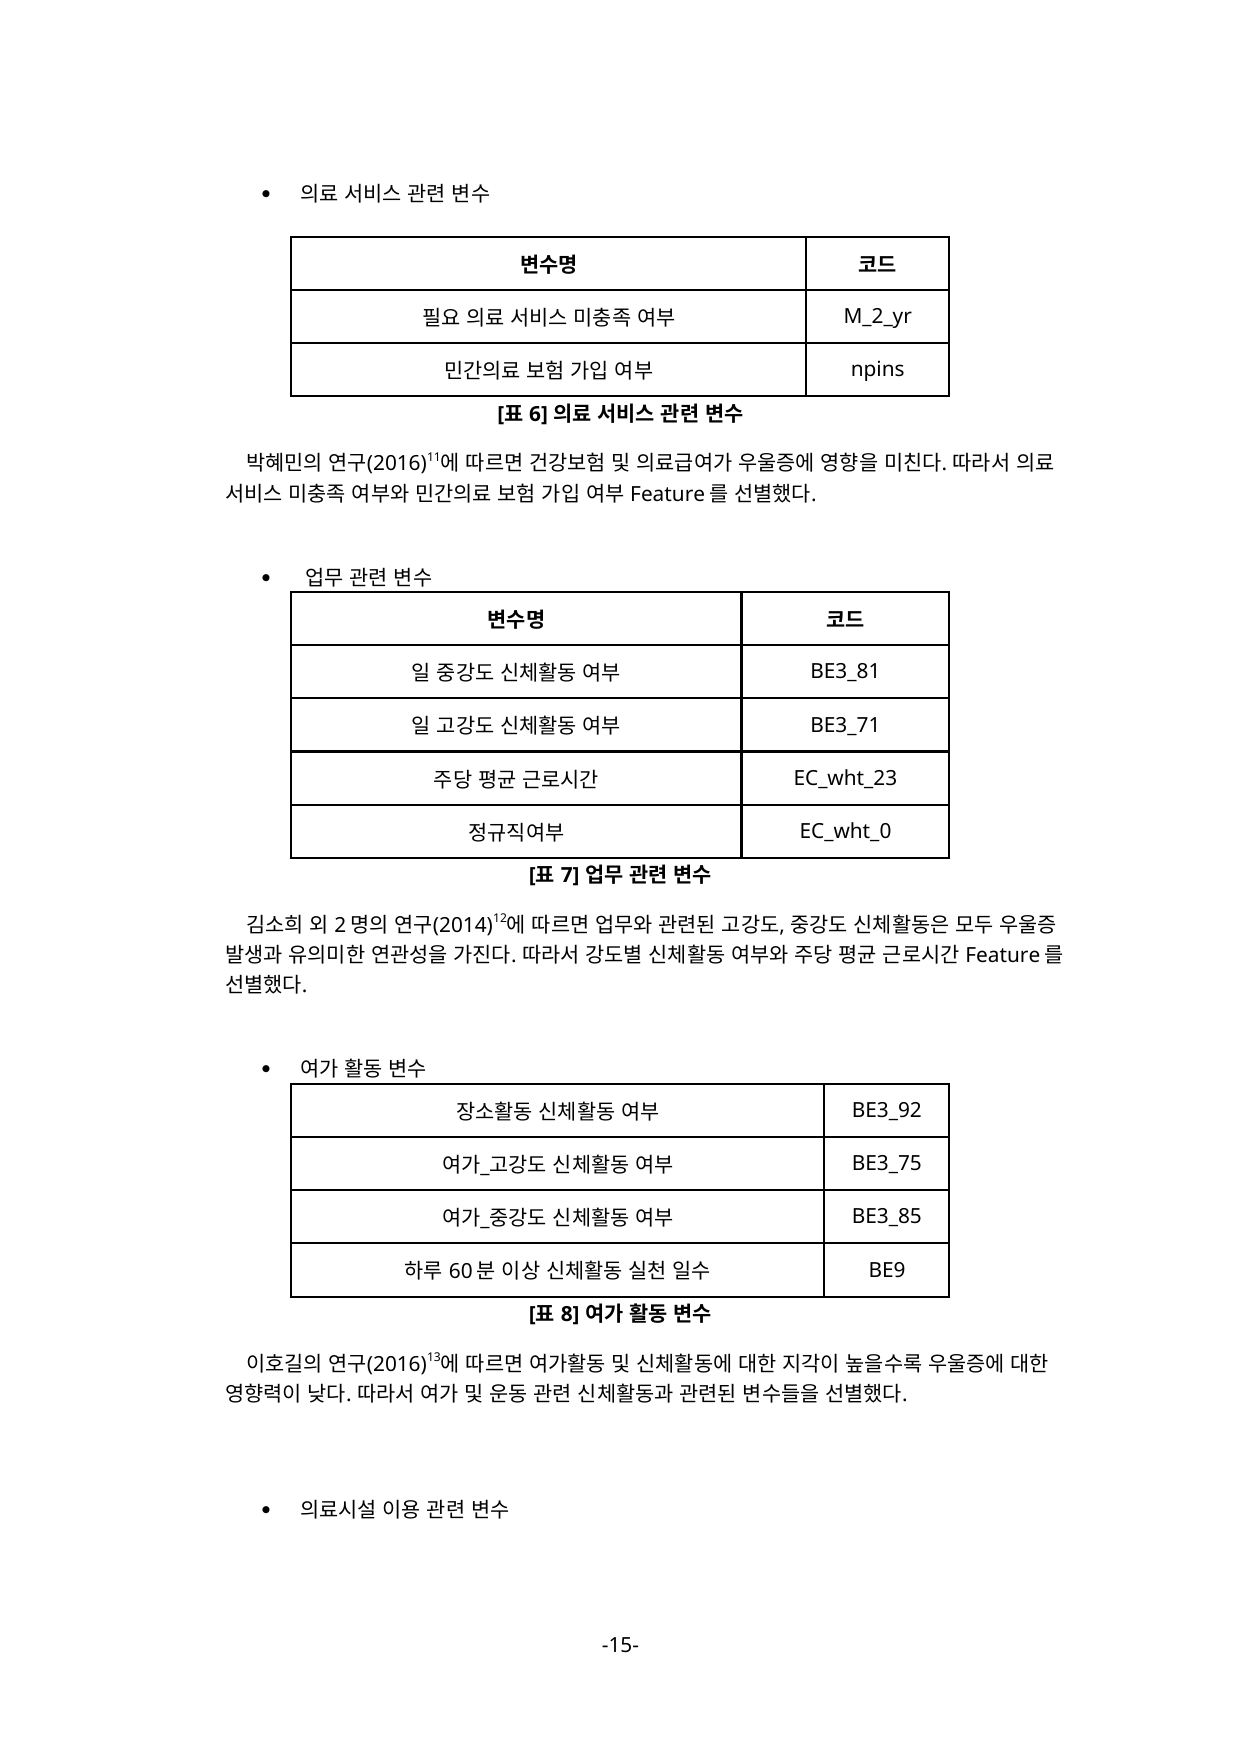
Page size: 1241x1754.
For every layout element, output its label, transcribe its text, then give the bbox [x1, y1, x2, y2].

table_header BE3_92 [825, 1085, 948, 1136]
table_cell 여가_고강도 신체활동 여부 [292, 1138, 823, 1189]
list 업무 관련 변수 [262, 561, 1090, 591]
table_cell 일 중강도 신체활동 여부 [292, 646, 740, 697]
table_cell npins [807, 344, 948, 395]
list 의료시설 이용 관련 변수 [262, 1493, 1090, 1523]
table_header 장소활동 신체활동 여부 [292, 1085, 823, 1136]
text 이호길의 연구(2016)에 따르면 여가활동 및 신체활동에 대한 지각이 높을수록 우울증에 대한 영향력이 낮다. 따라서 여가 및 운동 관련 신체활동과 관련된 변수들을 선별했다. [225, 1347, 1090, 1408]
text 박혜민의 연구(2016)에 따르면 건강보험 및 의료급여가 우울증에 영향을 미친다. 따라서 의료 서비스 미충족 여부와 민간의료 보험 가입 여부 Feature를 선별했다. [225, 447, 1090, 507]
table_header 변수명 [292, 238, 805, 289]
table_header 변수명 [292, 593, 740, 644]
table_cell BE3_81 [743, 646, 948, 697]
table_header 코드 [743, 593, 948, 644]
table_cell BE3_75 [825, 1138, 948, 1189]
table_cell 하루 60분 이상 신체활동 실천 일수 [292, 1244, 823, 1296]
table_cell 정규직여부 [292, 806, 740, 857]
table_header 코드 [807, 238, 948, 289]
table_cell EC_wht_23 [743, 753, 948, 803]
text [표 7] 업무 관련 변수 [150, 859, 1090, 889]
list 의료 서비스 관련 변수 [262, 177, 1090, 207]
list 여가 활동 변수 [262, 1052, 1090, 1083]
table_cell EC_wht_0 [743, 806, 948, 857]
table_cell 필요 의료 서비스 미충족 여부 [292, 291, 805, 342]
table_cell 일 고강도 신체활동 여부 [292, 699, 740, 750]
table_cell M_2_yr [807, 291, 948, 342]
text 김소희 외 2명의 연구(2014)에 따르면 업무와 관련된 고강도, 중강도 신체활동은 모두 우울증 발생과 유의미한 연관성을 가진다. 따라서 강도별 신체활동 여부와 주당 평균 근로시간 Feature를 선별했다. [225, 908, 1090, 999]
text [표 8] 여가 활동 변수 [150, 1298, 1090, 1328]
text [표 6] 의료 서비스 관련 변수 [150, 397, 1090, 428]
table_cell 주당 평균 근로시간 [292, 753, 740, 803]
table_cell BE3_85 [825, 1191, 948, 1242]
table_cell 민간의료 보험 가입 여부 [292, 344, 805, 395]
table_cell BE9 [825, 1244, 948, 1296]
table_cell BE3_71 [743, 699, 948, 750]
table_cell 여가_중강도 신체활동 여부 [292, 1191, 823, 1242]
